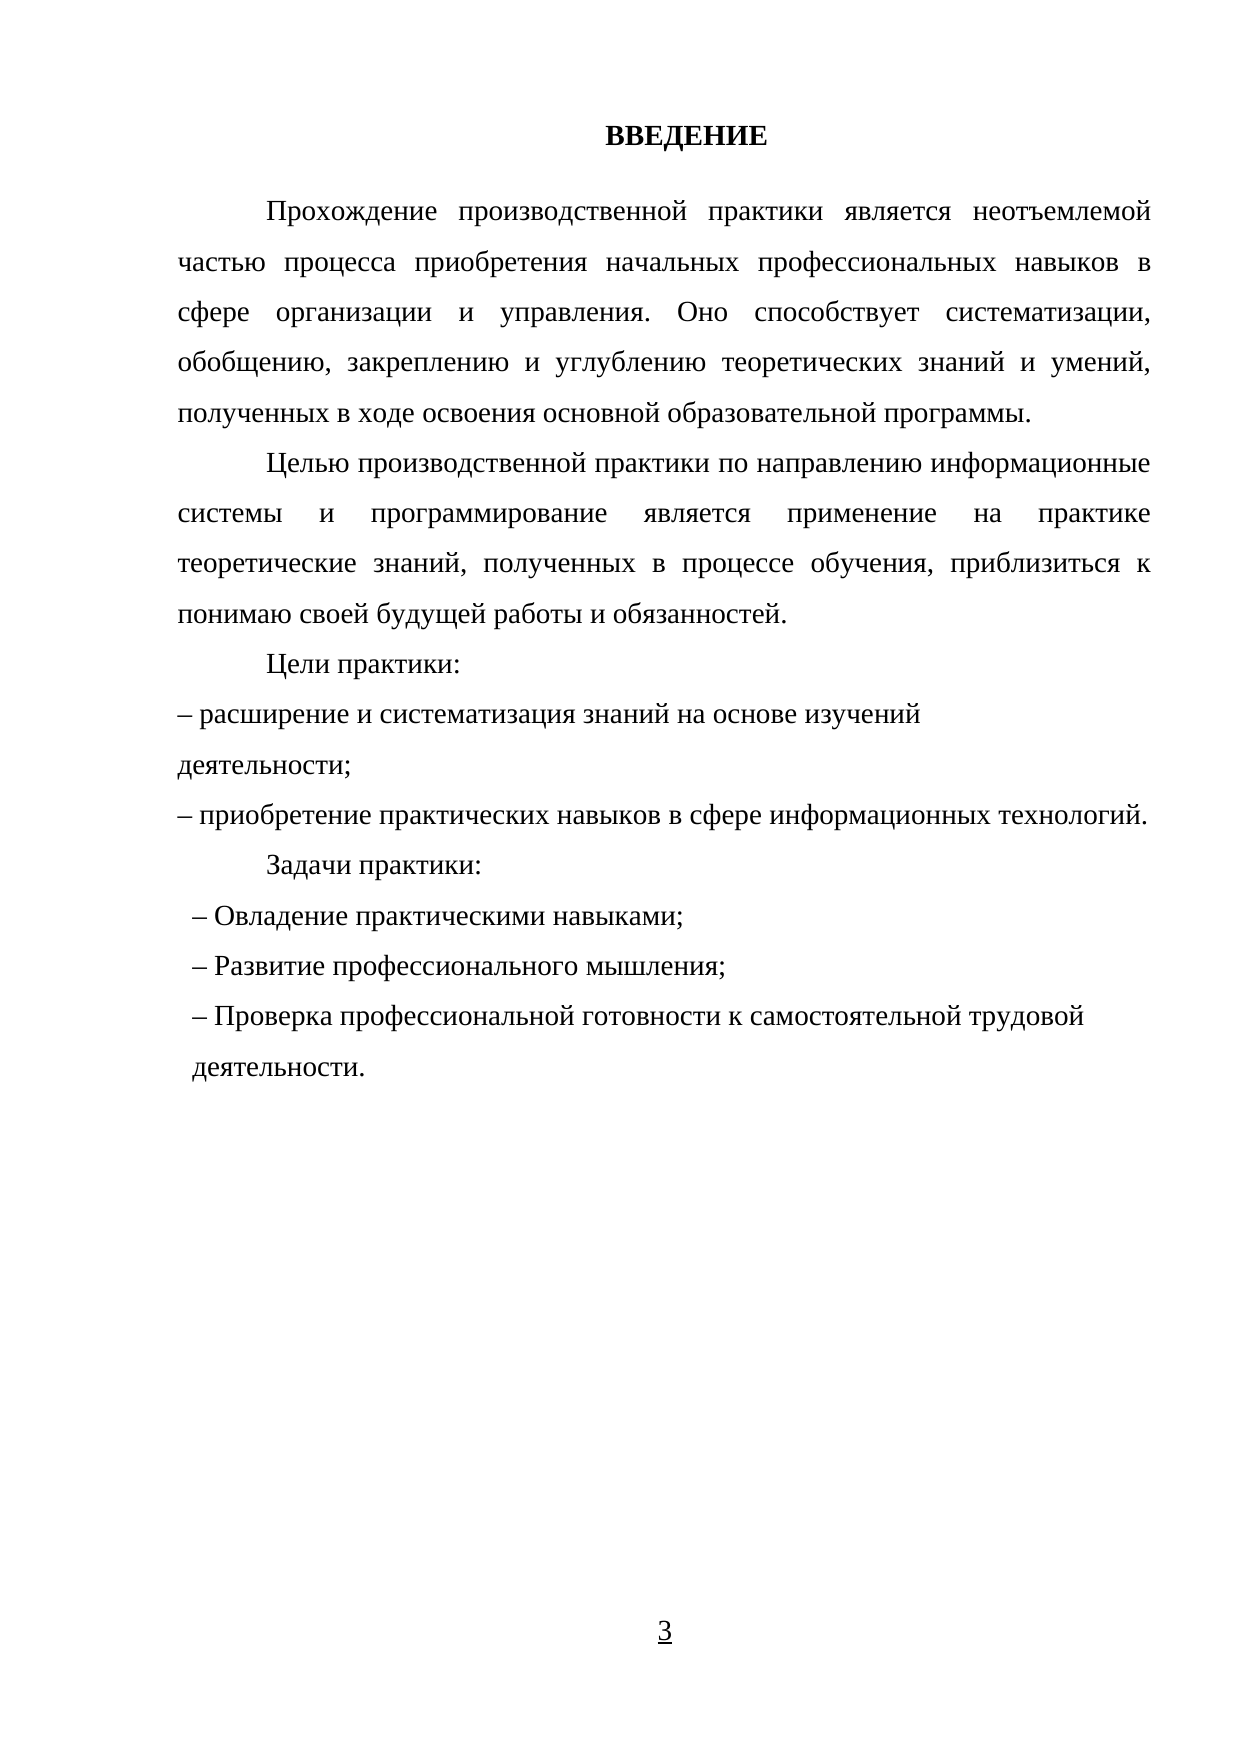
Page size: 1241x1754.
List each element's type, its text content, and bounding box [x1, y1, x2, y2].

text Прохождение производственной практики является неотъемлемой частью процесса приобретения начальных профессиональных навыков в сфере организации и управления. Оно способствует систематизации, обобщению, закреплению и углублению теоретических знаний и умений, полученных в ходе освоения основной образовательной программы. [177, 193, 1152, 428]
text – Развитие профессионального мышления; [177, 948, 1152, 982]
text Задачи практики: [177, 847, 1152, 881]
text деятельности. [177, 1049, 1152, 1082]
text – расширение и систематизация знаний на основе изучений [177, 697, 1152, 730]
text – Овладение практическими навыками; [177, 898, 1152, 931]
text – приобретение практических навыков в сфере информационных технологий. [177, 797, 1152, 831]
subtitle ВВЕДЕНИЕ [148, 118, 1226, 152]
text Целью производственной практики по направлению информационные системы и программирование является применение на практике теоретические знаний, полученных в процессе обучения, приблизиться к понимаю своей будущей работы и обязанностей. [177, 445, 1152, 629]
text деятельности; [177, 747, 1152, 780]
text – Проверка профессиональной готовности к самостоятельной трудовой [177, 998, 1152, 1032]
text Цели практики: [177, 646, 1152, 680]
